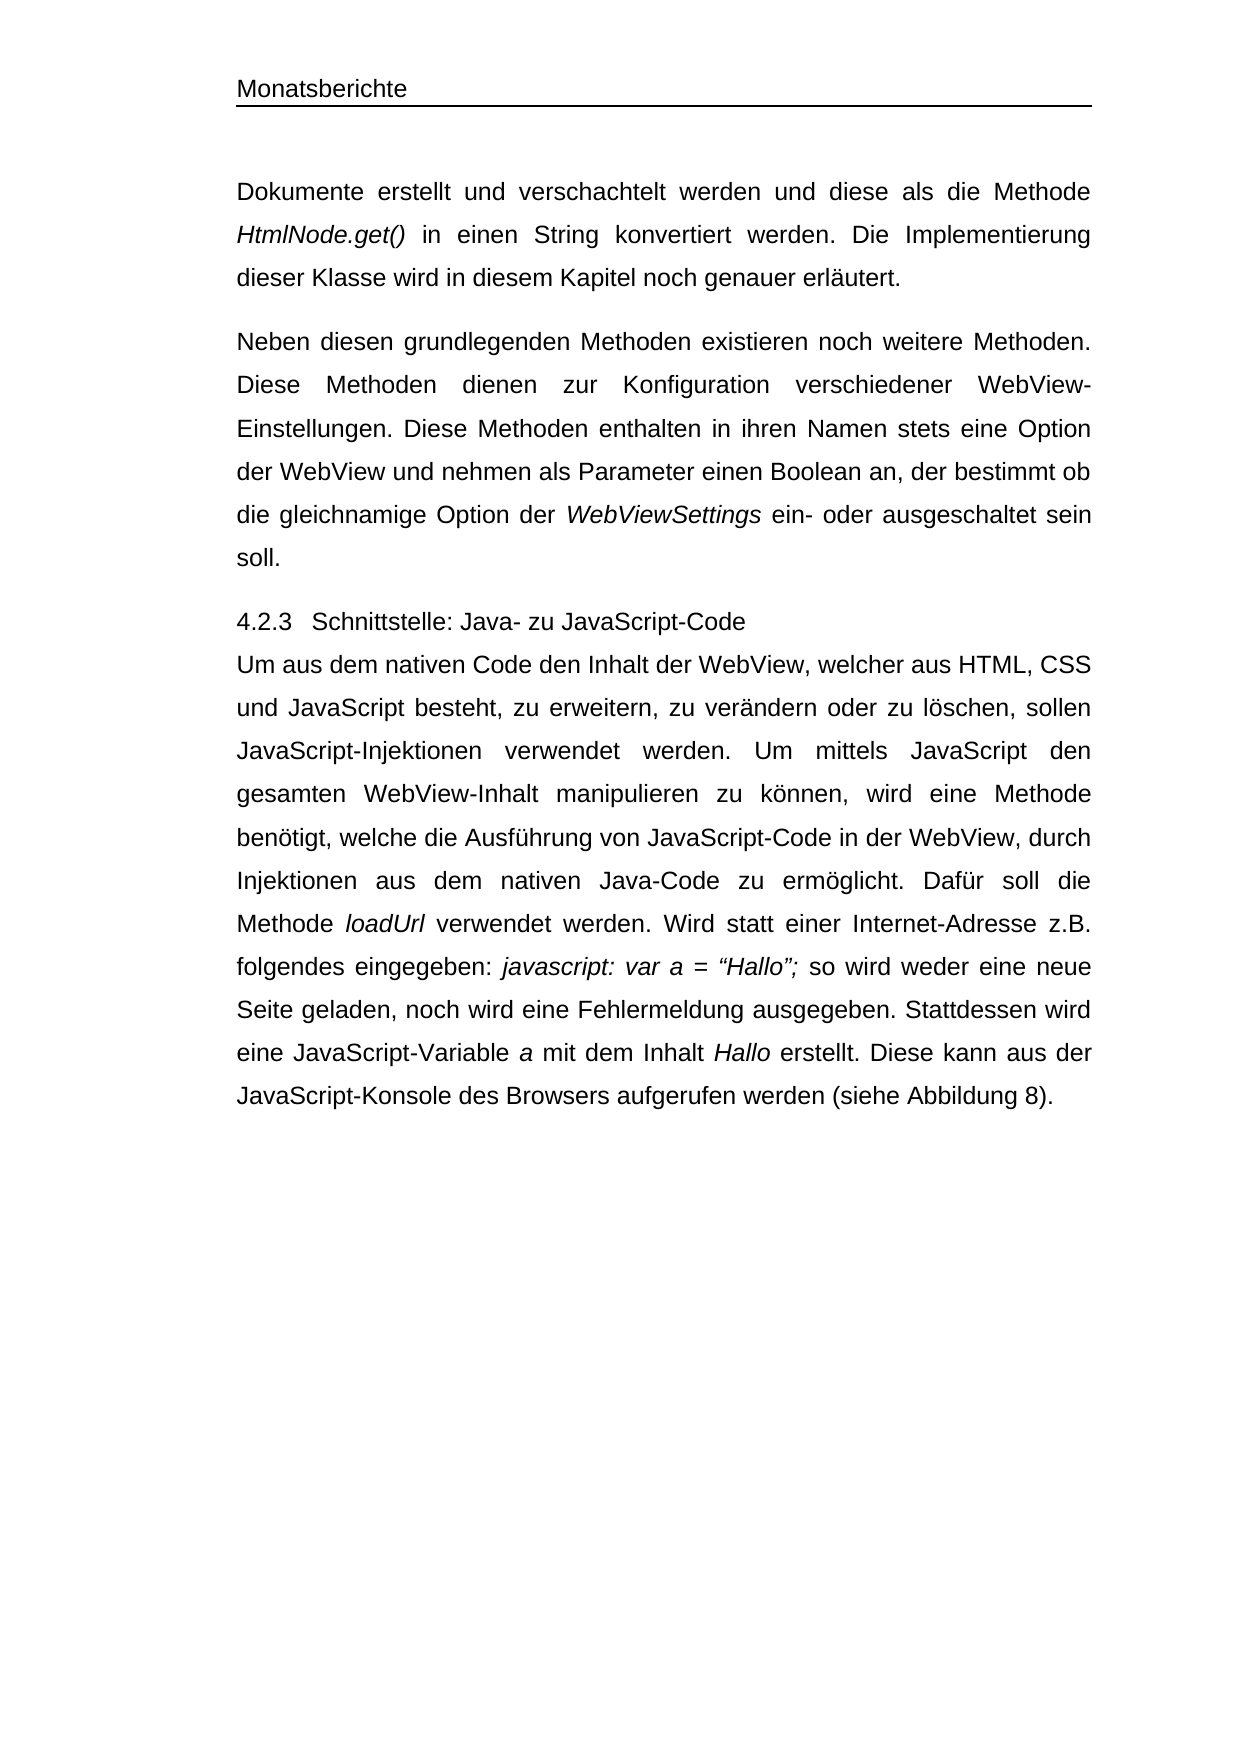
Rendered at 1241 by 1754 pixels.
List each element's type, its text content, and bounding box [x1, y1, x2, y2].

text Neben diesen grundlegenden Methoden existieren noch weitere Methoden. Diese Methoden dienen zur Konfiguration verschiedener WebView-Einstellungen. Diese Methoden enthalten in ihren Namen stets eine Option der WebView und nehmen als Parameter einen Boolean an, der bestimmt ob die gleichnamige Option der WebViewSettings ein- oder ausgeschaltet sein soll. [236, 327, 1092, 572]
subtitle Schnittstelle: Java- zu JavaScript-Code [236, 607, 1092, 636]
text Um aus dem nativen Code den Inhalt der WebView, welcher aus HTML, CSS und JavaScript besteht, zu erweitern, zu verändern oder zu löschen, sollen JavaScript-Injektionen verwendet werden. Um mittels JavaScript den gesamten WebView-Inhalt manipulieren zu können, wird eine Methode benötigt, welche die Ausführung von JavaScript-Code in der WebView, durch Injektionen aus dem nativen Java-Code zu ermöglicht. Dafür soll die Methode loadUrl verwendet werden. Wird statt einer Internet-Adresse z.B. folgendes eingegeben: javascript: var a = “Hallo”; so wird weder eine neue Seite geladen, noch wird eine Fehlermeldung ausgegeben. Stattdessen wird eine JavaScript-Variable a mit dem Inhalt Hallo erstellt. Diese kann aus der JavaScript-Konsole des Browsers aufgerufen werden (siehe Abbildung 8). [236, 650, 1092, 1110]
